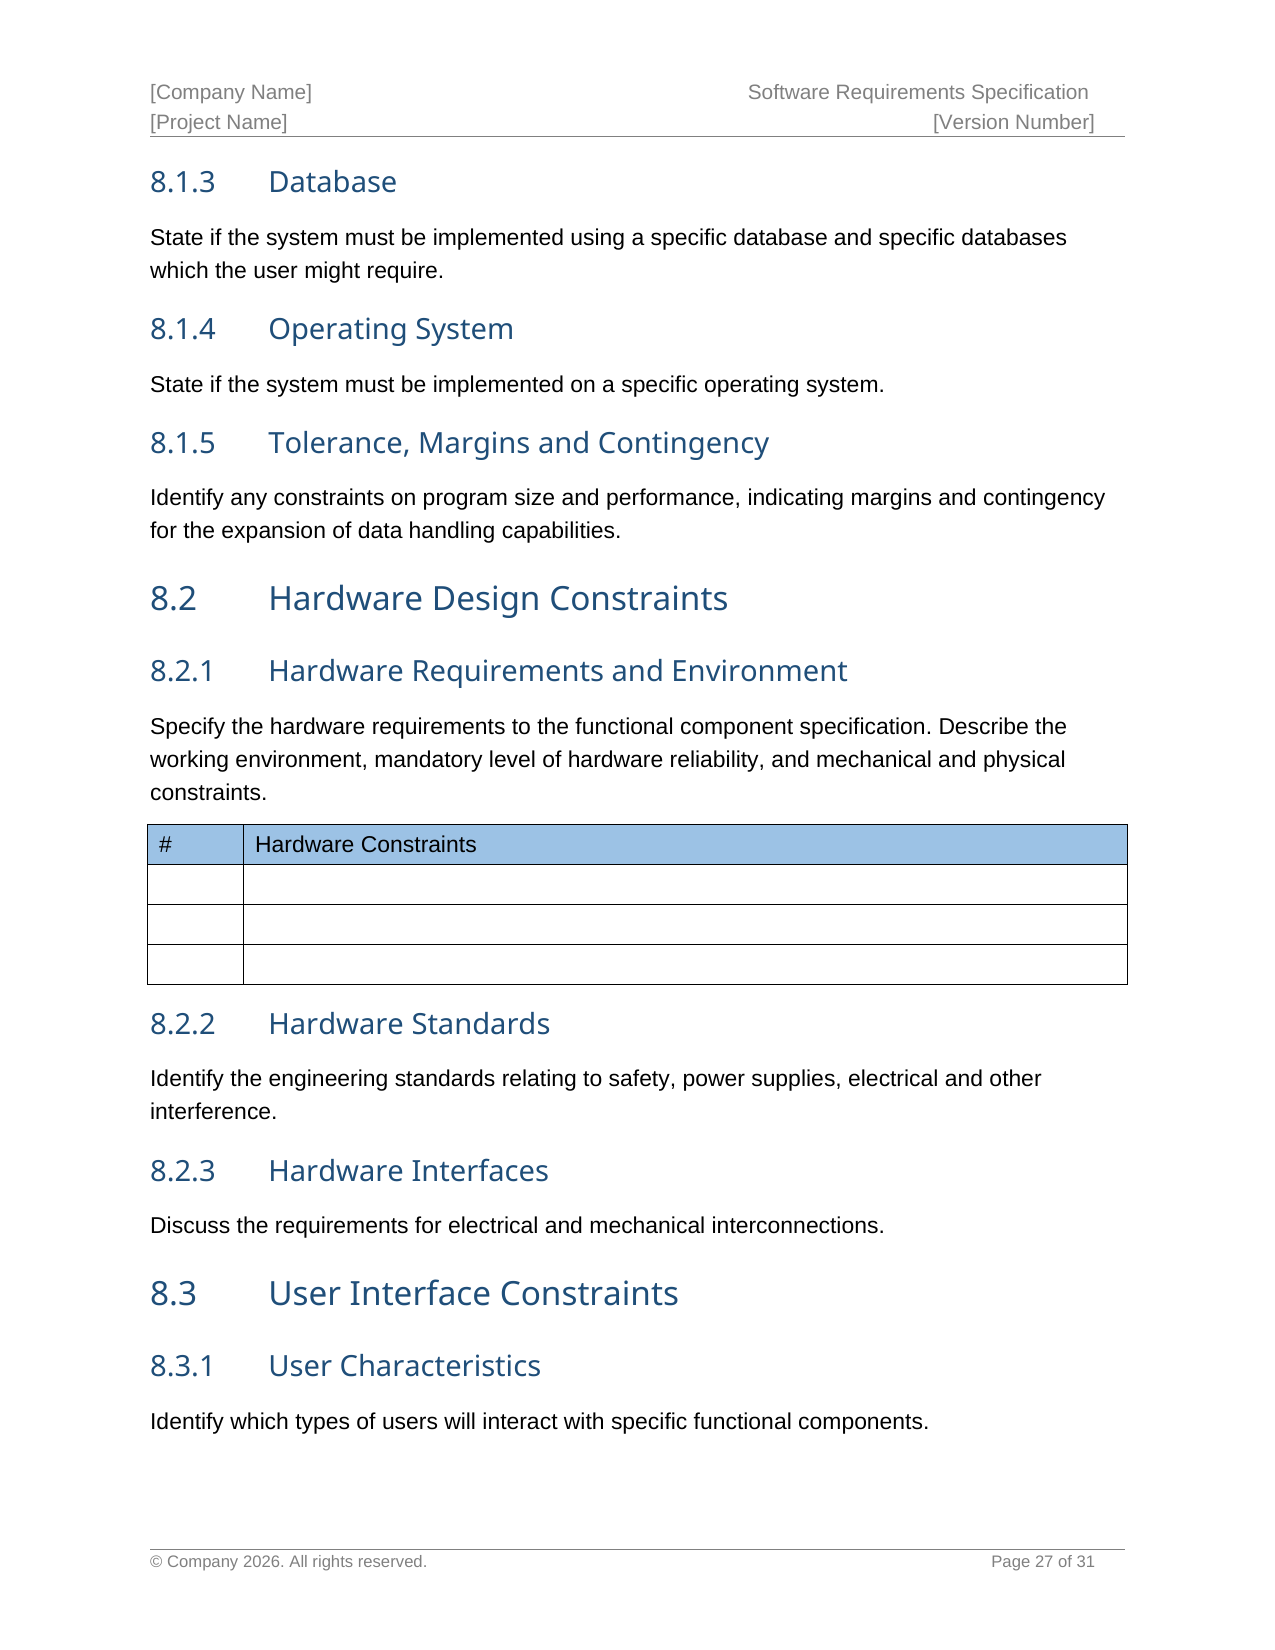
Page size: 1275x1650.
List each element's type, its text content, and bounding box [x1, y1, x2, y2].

text State if the system must be implemented using a specific database and specific databases which the user might require. [150, 224, 1125, 283]
table_cell [244, 945, 1127, 983]
subtitle Tolerance, Margins and Contingency [150, 422, 1125, 462]
subtitle Hardware Design Constraints [150, 575, 1125, 621]
table_header Hardware Constraints [244, 825, 1127, 864]
table_cell [148, 905, 243, 944]
subtitle User Interface Constraints [150, 1270, 1125, 1315]
subtitle Hardware Interfaces [150, 1150, 1125, 1190]
table_header # [148, 825, 243, 864]
text Identify the engineering standards relating to safety, power supplies, electrical and other interference. [150, 1065, 1125, 1125]
table_cell [244, 865, 1127, 904]
text Identify any constraints on program size and performance, indicating margins and contingency for the expansion of data handling capabilities. [150, 484, 1125, 543]
subtitle Hardware Standards [150, 1003, 1125, 1043]
text Specify the hardware requirements to the functional component specification. Describe the working environment, mandatory level of hardware reliability, and mechanical and physical constraints. [150, 713, 1125, 805]
table_cell [244, 905, 1127, 944]
text State if the system must be implemented on a specific operating system. [150, 371, 1125, 397]
table_cell [148, 945, 243, 983]
subtitle User Characteristics [150, 1346, 1125, 1385]
text Discuss the requirements for electrical and mechanical interconnections. [150, 1212, 1125, 1238]
subtitle Operating System [150, 308, 1125, 348]
table_cell [148, 865, 243, 904]
subtitle Hardware Requirements and Environment [150, 651, 1125, 690]
text Identify which types of users will interact with specific functional components. [150, 1408, 1125, 1434]
subtitle Database [150, 162, 1125, 201]
